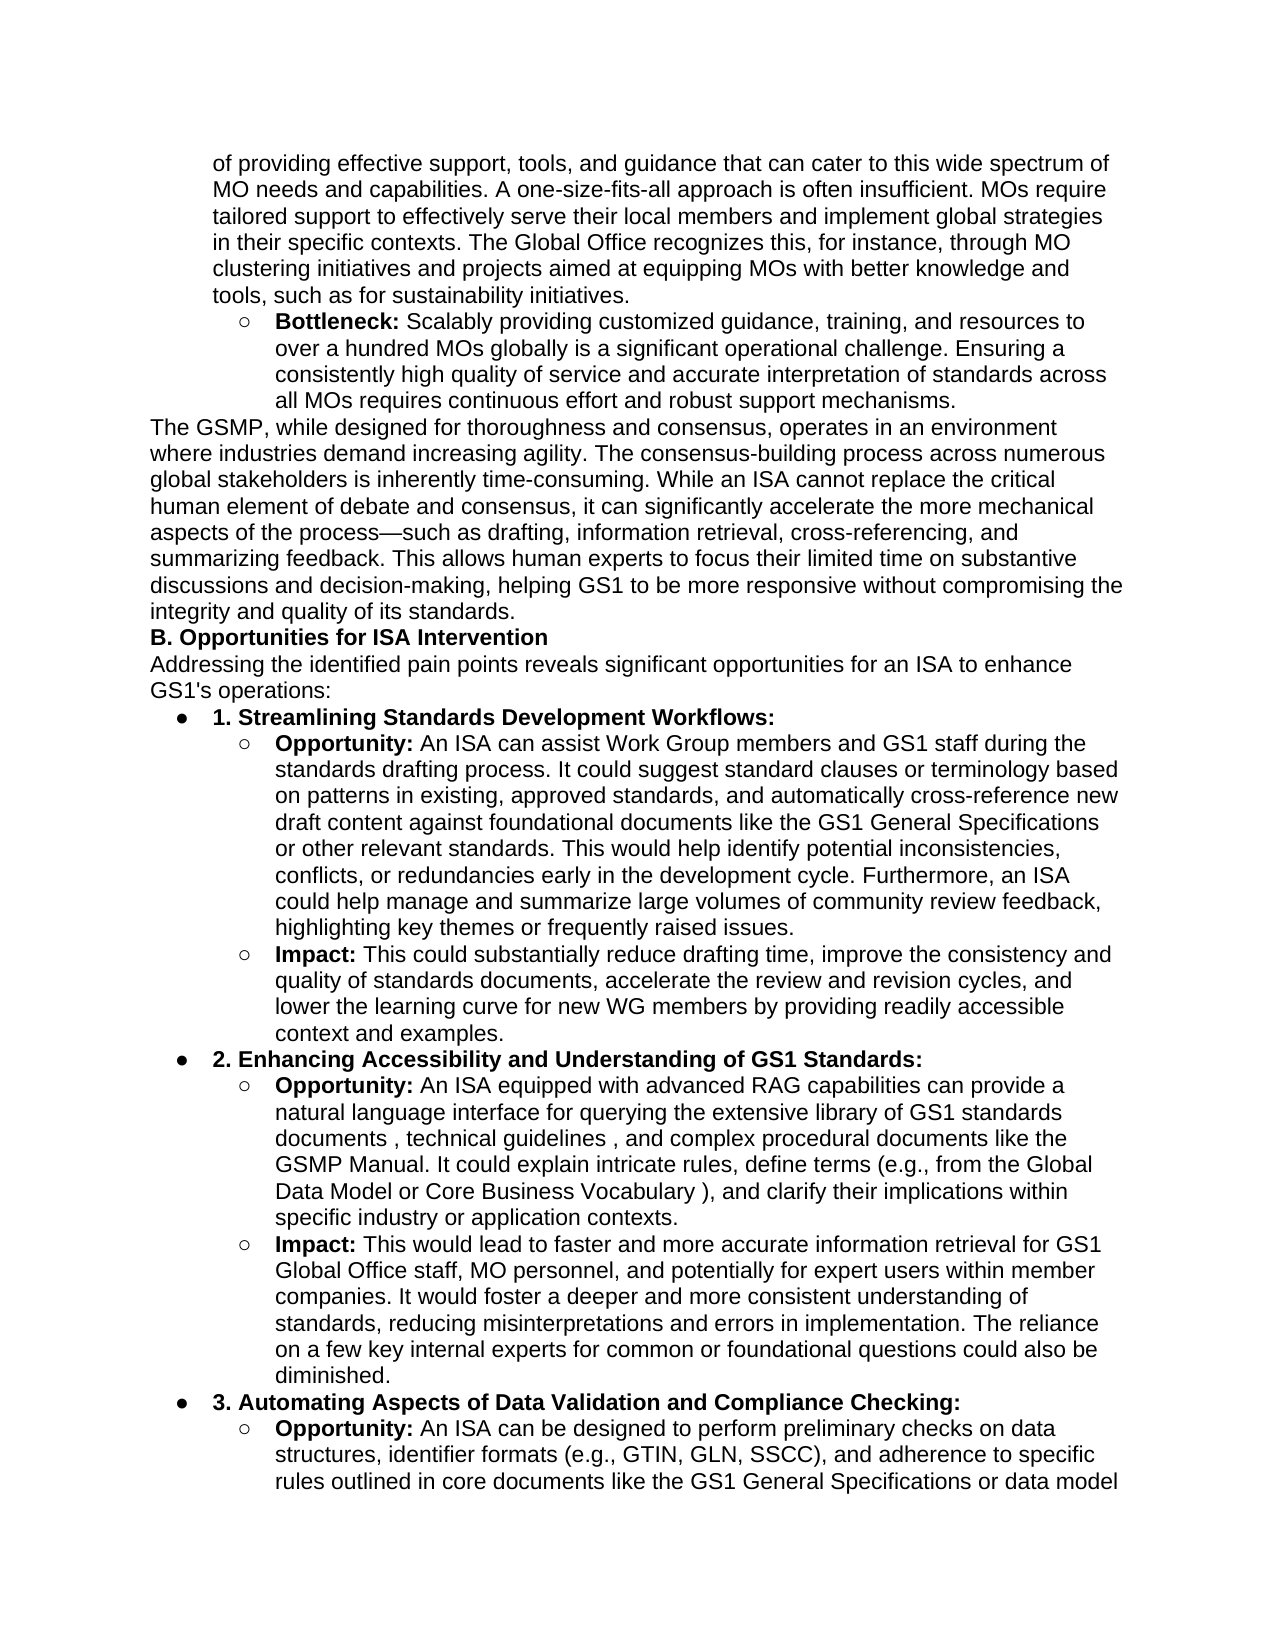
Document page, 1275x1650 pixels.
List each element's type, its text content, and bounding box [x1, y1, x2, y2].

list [237, 1415, 1125, 1494]
list Bottleneck: Scalably providing customized guidance, training, and resources to over a hundred MOs globally is a significant operational challenge. Ensuring a consistently high quality of service and accurate interpretation of standards across all MOs requires continuous effort and robust support mechanisms. [237, 308, 1125, 413]
list Impact: This could substantially reduce drafting time, improve the consistency and quality of standards documents, accelerate the review and revision cycles, and lower the learning curve for new WG members by providing readily accessible context and examples. [237, 941, 1125, 1046]
list 1. Streamlining Standards Development Workflows: [175, 703, 1125, 730]
list Opportunity: An ISA equipped with advanced RAG capabilities can provide a natural language interface for querying the extensive library of GS1 standards documents , technical guidelines , and complex procedural documents like the GSMP Manual. It could explain intricate rules, define terms (e.g., from the Global Data Model or Core Business Vocabulary ), and clarify their implications within specific industry or application contexts. [237, 1072, 1125, 1231]
list 3. Automating Aspects of Data Validation and Compliance Checking: [175, 1389, 1125, 1415]
text B. Opportunities for ISA Intervention [150, 624, 1125, 651]
list Impact: This would lead to faster and more accurate information retrieval for GS1 Global Office staff, MO personnel, and potentially for expert users within member companies. It would foster a deeper and more consistent understanding of standards, reducing misinterpretations and errors in implementation. The reliance on a few key internal experts for common or foundational questions could also be diminished. [237, 1231, 1125, 1389]
text Addressing the identified pain points reveals significant opportunities for an ISA to enhance GS1's operations: [150, 651, 1125, 703]
list Opportunity: An ISA can assist Work Group members and GS1 staff during the standards drafting process. It could suggest standard clauses or terminology based on patterns in existing, approved standards, and automatically cross-reference new draft content against foundational documents like the GS1 General Specifications or other relevant standards. This would help identify potential inconsistencies, conflicts, or redundancies early in the development cycle. Furthermore, an ISA could help manage and summarize large volumes of community review feedback, highlighting key themes or frequently raised issues. [237, 730, 1125, 941]
text The GSMP, while designed for thoroughness and consensus, operates in an environment where industries demand increasing agility. The consensus-building process across numerous global stakeholders is inherently time-consuming. While an ISA cannot replace the critical human element of debate and consensus, it can significantly accelerate the more mechanical aspects of the process—such as drafting, information retrieval, cross-referencing, and summarizing feedback. This allows human experts to focus their limited time on substantive discussions and decision-making, helping GS1 to be more responsive without compromising the integrity and quality of its standards. [150, 413, 1125, 624]
list 2. Enhancing Accessibility and Understanding of GS1 Standards: [175, 1046, 1125, 1072]
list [175, 150, 1125, 308]
